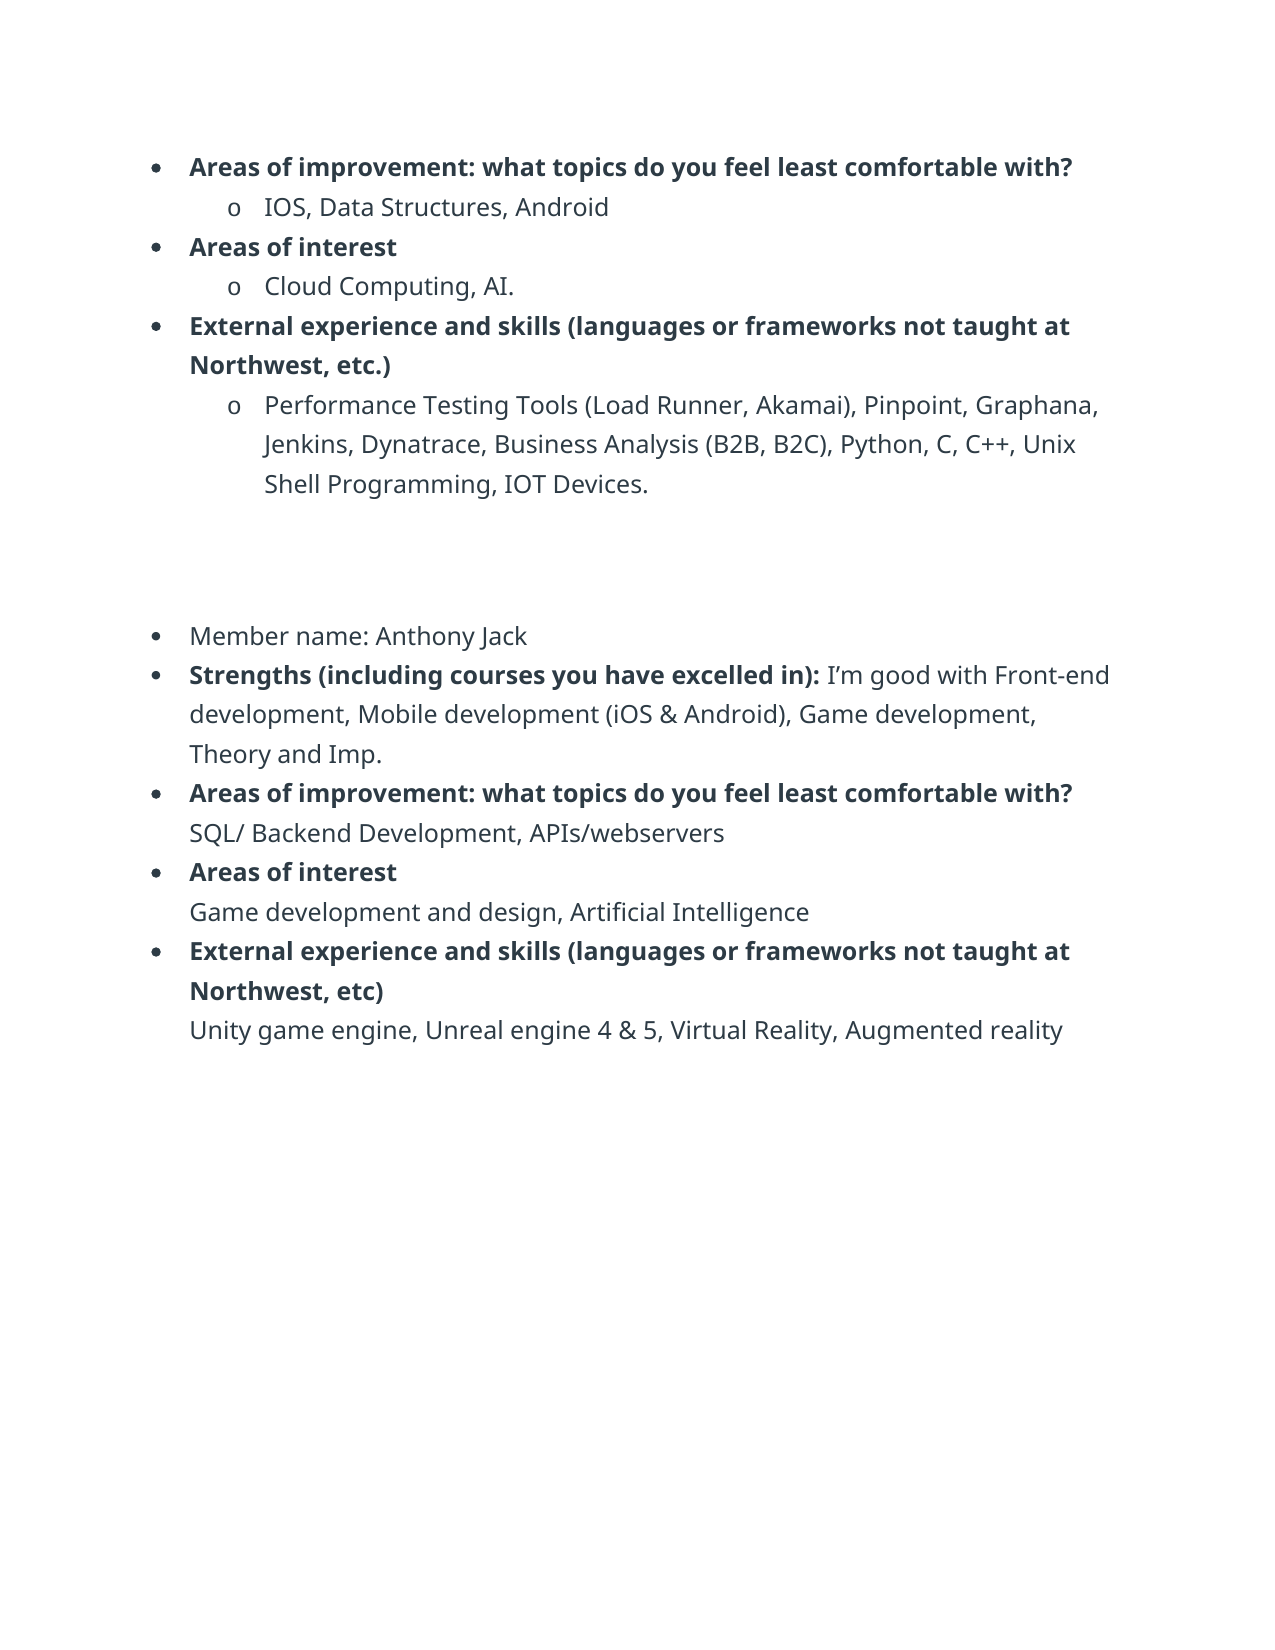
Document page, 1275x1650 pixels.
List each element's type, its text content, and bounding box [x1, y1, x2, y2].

list External experience and skills (languages or frameworks not taught at Northwest, etc) [152, 934, 1125, 1008]
list IOS, Data Structures, Android [227, 189, 1125, 224]
list Areas of improvement: what topics do you feel least comfortable with? [152, 776, 1125, 810]
list Areas of interest [152, 855, 1125, 889]
list Areas of interest [152, 229, 1125, 263]
list Strengths (including courses you have excelled in): I’m good with Front-end development, Mobile development (iOS & Android), Game development, Theory and Imp. [152, 658, 1125, 771]
list Cloud Computing, AI. [227, 269, 1125, 303]
text SQL/ Backend Development, APIs/webservers [189, 816, 1125, 850]
list Member name: Anthony Jack [152, 618, 1125, 652]
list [152, 308, 1125, 382]
list Game development and design, Artificial Intelligence [189, 894, 1125, 929]
list Performance Testing Tools (Load Runner, Akamai), Pinpoint, Graphana, Jenkins, Dynatrace, Business Analysis (B2B, B2C), Python, C, C++, Unix Shell Programming, IOT Devices. [227, 387, 1125, 501]
list Unity game engine, Unreal engine 4 & 5, Virtual Reality, Augmented reality [189, 1013, 1125, 1047]
list Areas of improvement: what topics do you feel least comfortable with? [152, 150, 1125, 184]
